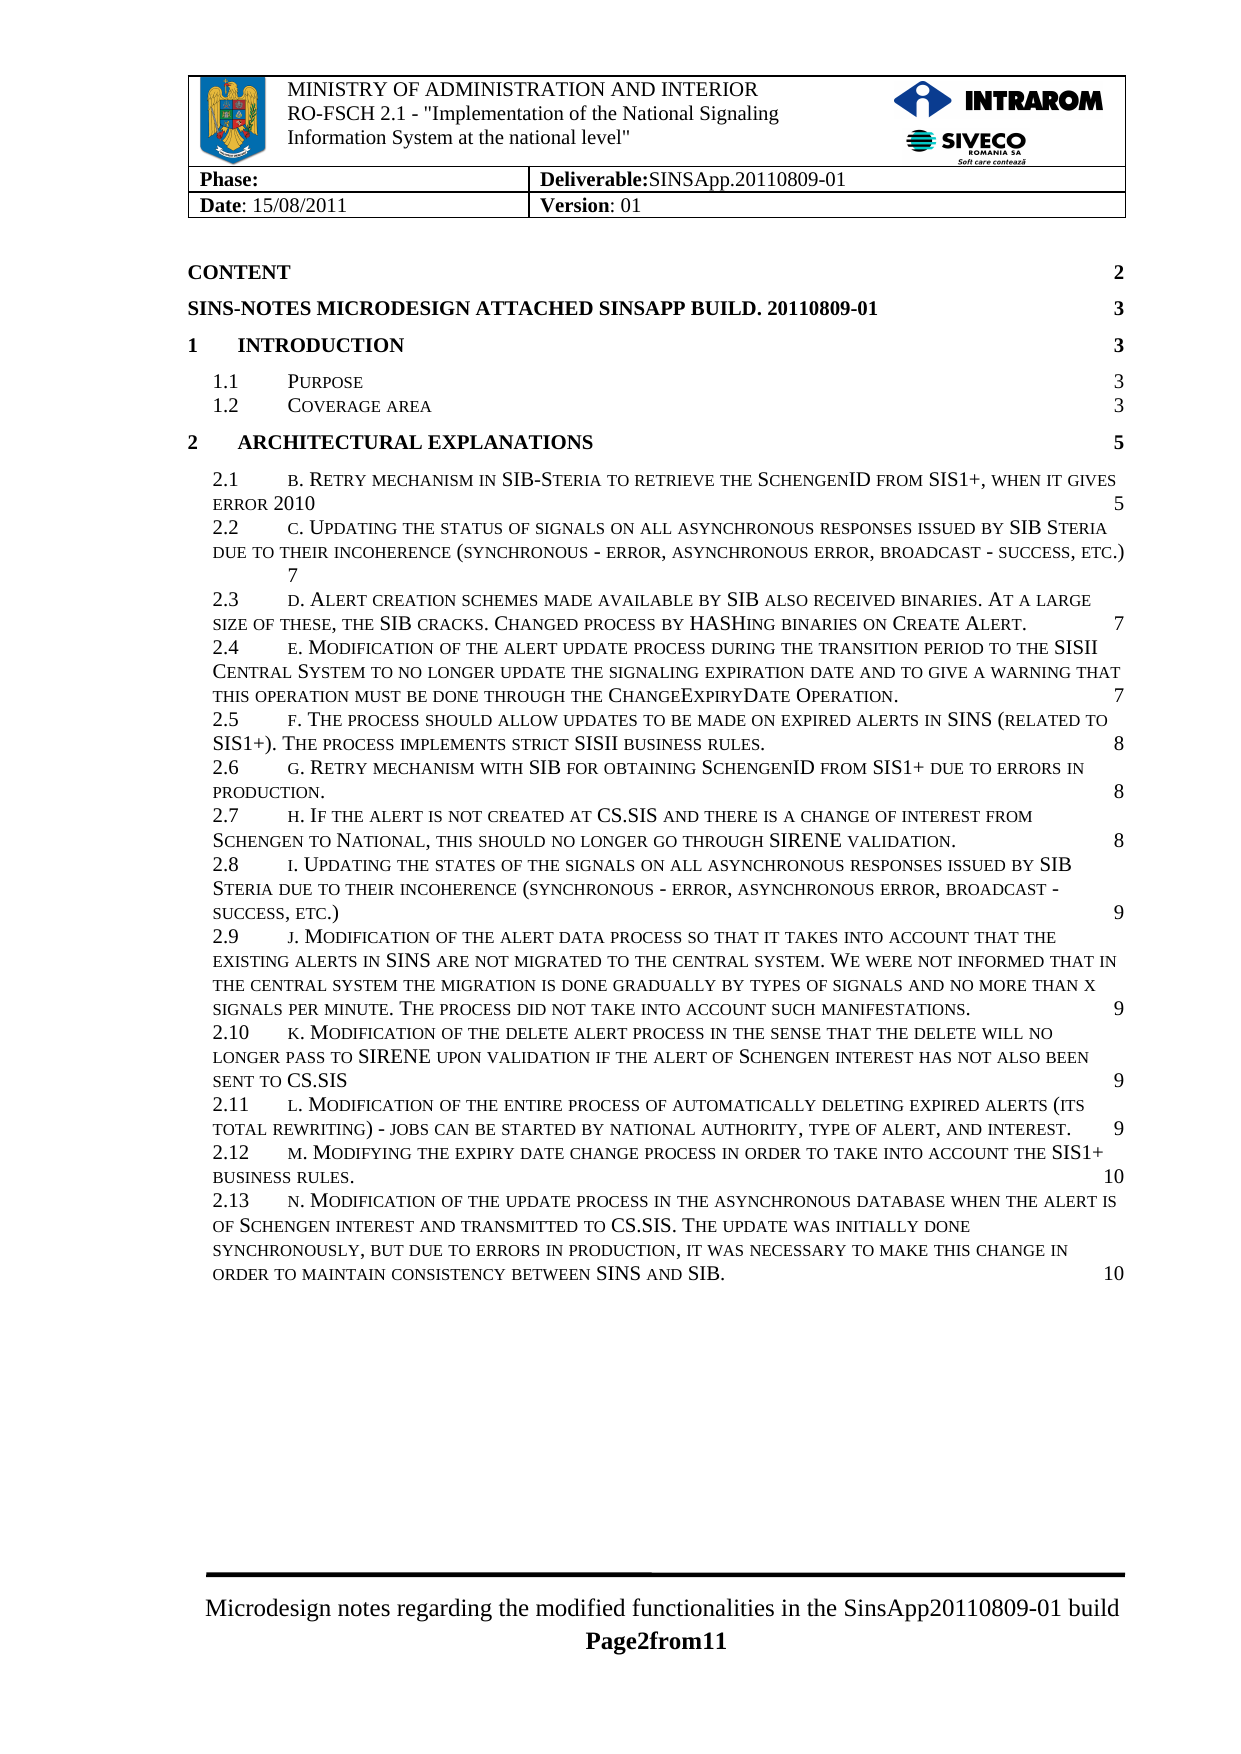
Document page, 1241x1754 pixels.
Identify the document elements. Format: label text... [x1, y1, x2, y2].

text 2.11 l. Modification of the entire process of automatically deleting expired alerts (its total rewriting) - jobs can be started by national authority, type of alert, and interest. 9 [212, 1092, 1125, 1140]
text 2.2 c. Updating the status of signals on all asynchronous responses issued by SIB Steria due to their incoherence (synchronous - error, asynchronous error, broadcast - success, etc.) 7 [212, 515, 1125, 587]
text 2.12 m. Modifying the expiry date change process in order to take into account the SIS1+ business rules. 10 [212, 1140, 1125, 1188]
picture [199, 76, 267, 166]
text 1.2 Coverage area 3 [212, 393, 1125, 417]
text 2.8 i. Updating the states of the signals on all asynchronous responses issued by SIB Steria due to their incoherence (synchronous - error, asynchronous error, broadcast - success, etc.) 9 [212, 852, 1125, 924]
picture [902, 128, 1030, 166]
text 2.5 f. The process should allow updates to be made on expired alerts in SINS (related to SIS1+). The process implements strict SISII business rules. 8 [212, 707, 1125, 755]
text 1 Introduction 3 [187, 333, 1125, 357]
text 2.4 e. Modification of the alert update process during the transition period to the SISII Central System to no longer update the signaling expiration date and to give a warning that this operation must be done through the ChangeExpiryDate Operation. 7 [212, 635, 1125, 707]
text 2.13 n. Modification of the update process in the asynchronous database when the alert is of Schengen interest and transmitted to CS.SIS. The update was initially done synchronously, but due to errors in production, it was necessary to make this change in order to maintain consistency between SINS and SIB. 10 [212, 1188, 1125, 1285]
text 2 Architectural explanations 5 [187, 430, 1125, 454]
text content 2 [187, 260, 1125, 284]
text 2.9 j. Modification of the alert data process so that it takes into account that the existing alerts in SINS are not migrated to the central system. We were not informed that in the central system the migration is done gradually by types of signals and no more than x signals per minute. The process did not take into account such manifestations. 9 [212, 924, 1125, 1020]
picture [894, 81, 1103, 119]
text 2.3 d. Alert creation schemes made available by SIB also received binaries. At a large size of these, the SIB cracks. Changed process by HASHing binaries on Create Alert. 7 [212, 587, 1125, 635]
text 2.1 b. Retry mechanism in SIB-Steria to retrieve the SchengenID from SIS1+, when it gives error 2010 5 [212, 467, 1125, 515]
text 2.7 h. If the alert is not created at CS.SIS and there is a change of interest from Schengen to National, this should no longer go through SIRENE validation. 8 [212, 803, 1125, 852]
text 2.6 g. Retry mechanism with SIB for obtaining SchengenID from SIS1+ due to errors in production. 8 [212, 755, 1125, 803]
text SINS-Notes microdesign attached SinsApp build. 20110809-01 3 [187, 296, 1125, 320]
text 1.1 Purpose 3 [212, 369, 1125, 393]
text 2.10 k. Modification of the delete alert process in the sense that the delete will no longer pass to SIRENE upon validation if the alert of Schengen interest has not also been sent to CS.SIS 9 [212, 1020, 1125, 1092]
